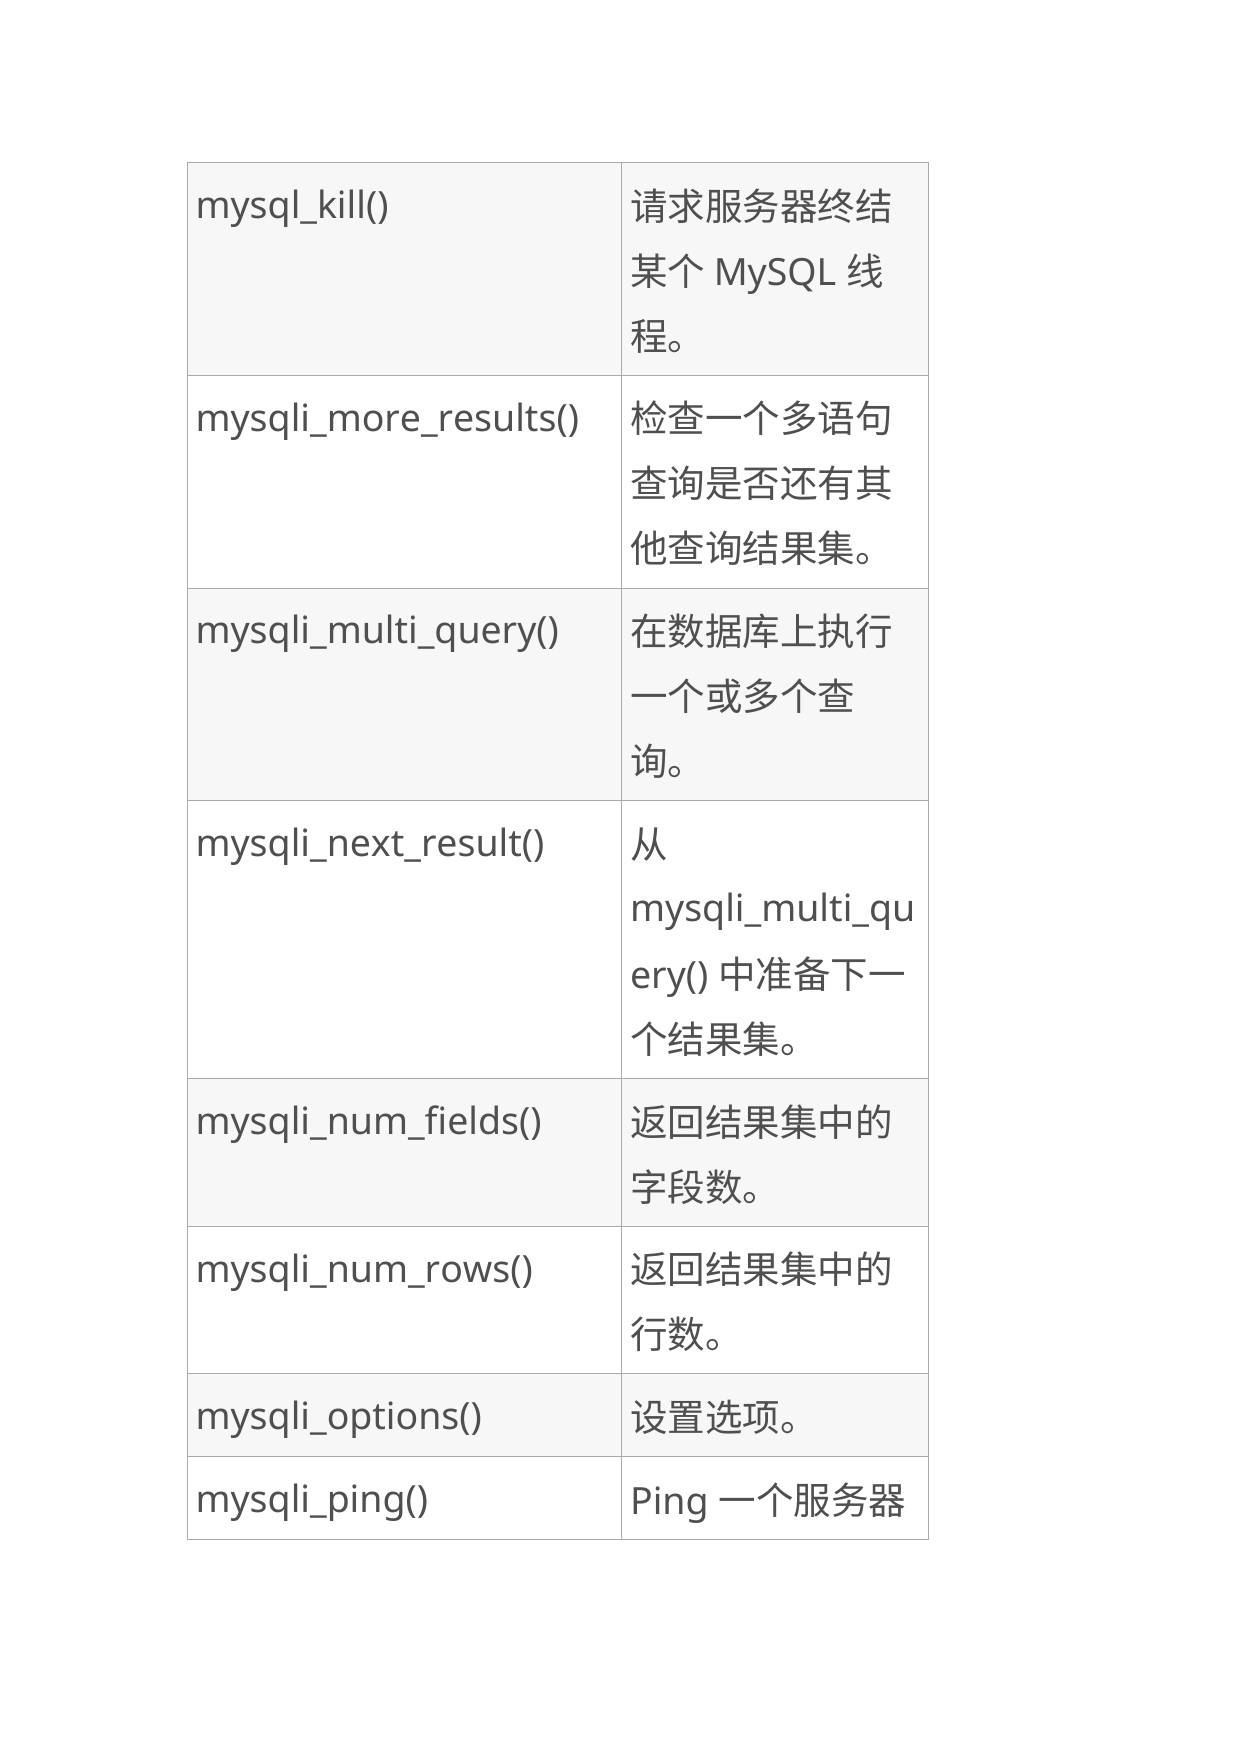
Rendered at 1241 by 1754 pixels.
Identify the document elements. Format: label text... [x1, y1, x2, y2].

table_cell mysqli_num_rows() [188, 1227, 621, 1373]
table_cell 从 mysqli_multi_query() 中准备下一个结果集。 [622, 801, 928, 1078]
table_cell mysqli_multi_query() [188, 589, 621, 800]
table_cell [622, 1457, 928, 1539]
table_cell 在数据库上执行一个或多个查询。 [622, 589, 928, 800]
table_cell 返回结果集中的字段数。 [622, 1079, 928, 1226]
table_cell mysql_kill() [188, 163, 621, 375]
table_cell mysqli_num_fields() [188, 1079, 621, 1226]
table_cell 设置选项。 [622, 1374, 928, 1456]
table_cell mysqli_next_result() [188, 801, 621, 1078]
table_cell mysqli_options() [188, 1374, 621, 1456]
table_cell mysqli_ping() [188, 1457, 621, 1539]
table_cell 请求服务器终结某个 MySQL 线程。 [622, 163, 928, 375]
table_cell 检查一个多语句查询是否还有其他查询结果集。 [622, 376, 928, 587]
table_cell mysqli_more_results() [188, 376, 621, 587]
table_cell 返回结果集中的行数。 [622, 1227, 928, 1373]
